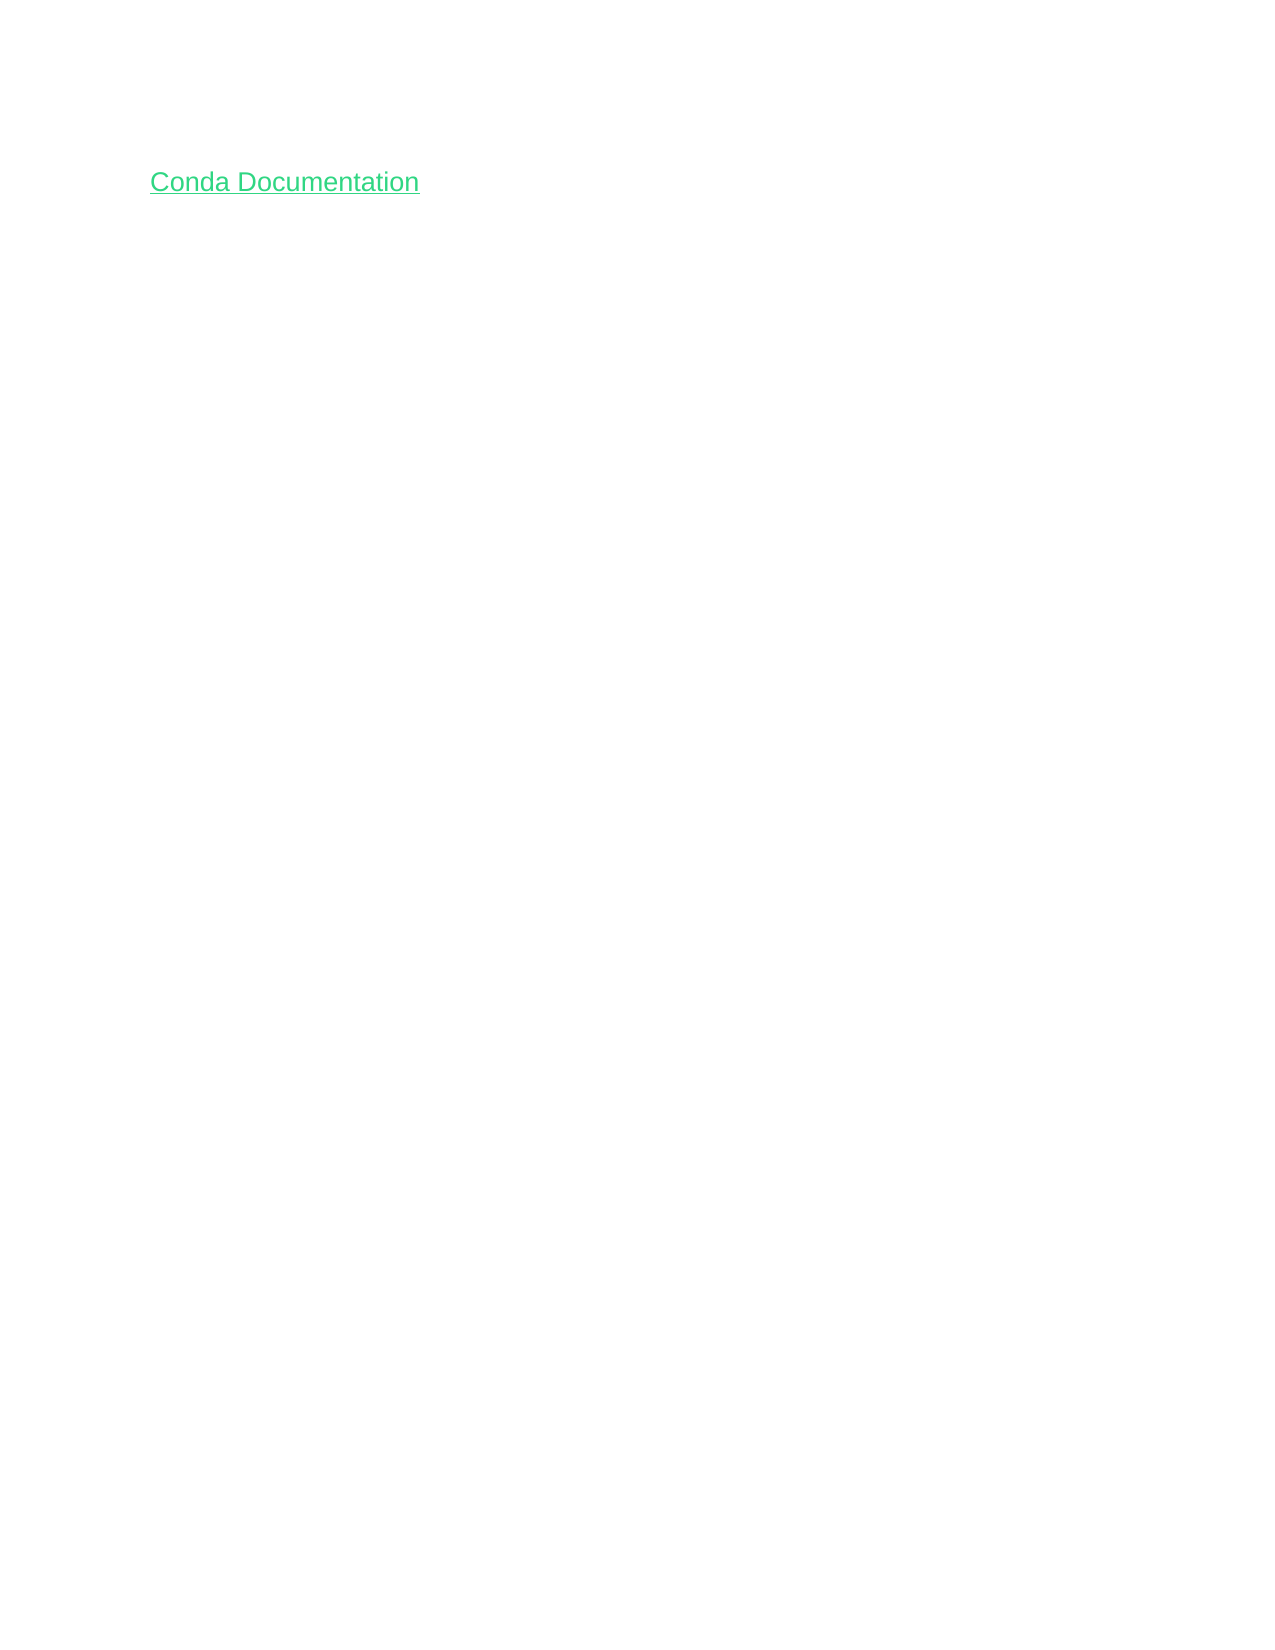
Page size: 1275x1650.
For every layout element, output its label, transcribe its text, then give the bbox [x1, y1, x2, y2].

text Conda Documentation [150, 150, 1125, 197]
